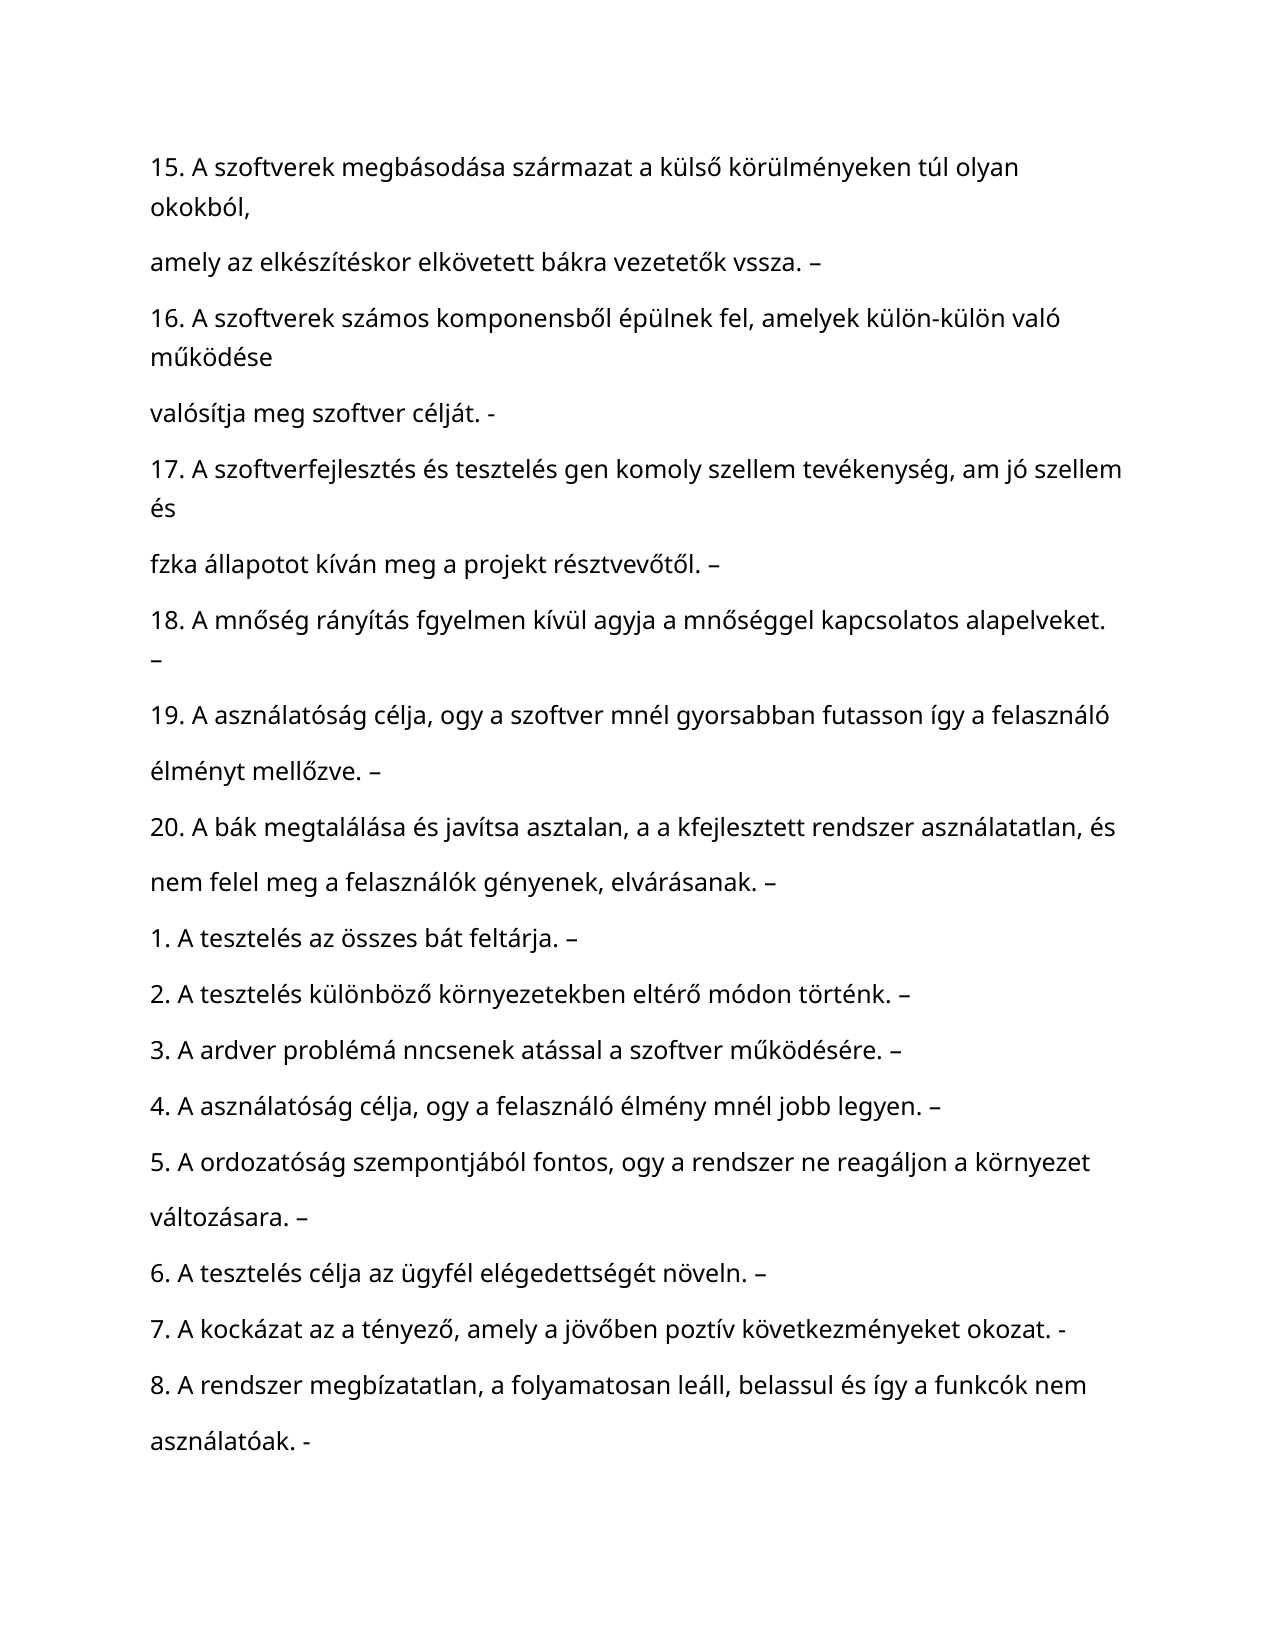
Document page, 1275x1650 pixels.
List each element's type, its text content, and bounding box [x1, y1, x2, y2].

text 2. A tesztelés különböző környezetekben eltérő módon történk. – [150, 977, 1125, 1011]
text 3. A ardver problémá nncsenek atással a szoftver működésére. – [150, 1032, 1125, 1067]
text amely az elkészítéskor elkövetett bákra vezetetők vssza. – [150, 245, 1125, 279]
text 17. A szoftverfejlesztés és tesztelés gen komoly szellem tevékenység, am jó szellem és [150, 452, 1125, 525]
text 1. A tesztelés az összes bát feltárja. – [150, 921, 1125, 955]
text 4. A asználatóság célja, ogy a felasználó élmény mnél jobb legyen. – [150, 1088, 1125, 1122]
text 8. A rendszer megbízatatlan, a folyamatosan leáll, belassul és így a funkcók nem [150, 1367, 1125, 1402]
text 16. A szoftverek számos komponensből épülnek fel, amelyek külön-külön való működése [150, 301, 1125, 374]
text nem felel meg a felasználók gényenek, elvárásanak. – [150, 865, 1125, 899]
text valósítja meg szoftver célját. - [150, 396, 1125, 430]
text 19. A asználatóság célja, ogy a szoftver mnél gyorsabban futasson így a felasználó [150, 697, 1125, 732]
text 20. A bák megtalálása és javítsa asztalan, a a kfejlesztett rendszer asználatatlan, és [150, 809, 1125, 843]
text változásara. – [150, 1200, 1125, 1234]
text élményt mellőzve. – [150, 753, 1125, 787]
text 15. A szoftverek megbásodása származat a külső körülményeken túl olyan okokból, [150, 150, 1125, 223]
text 6. A tesztelés célja az ügyfél elégedettségét növeln. – [150, 1256, 1125, 1290]
text 5. A ordozatóság szempontjából fontos, ogy a rendszer ne reagáljon a környezet [150, 1144, 1125, 1178]
text 7. A kockázat az a tényező, amely a jövőben poztív következményeket okozat. - [150, 1312, 1125, 1346]
text asználatóak. - [150, 1423, 1125, 1457]
text 18. A mnőség rányítás fgyelmen kívül agyja a mnőséggel kapcsolatos alapelveket. – [150, 602, 1125, 676]
text fzka állapotot kíván meg a projekt résztvevőtől. – [150, 547, 1125, 581]
